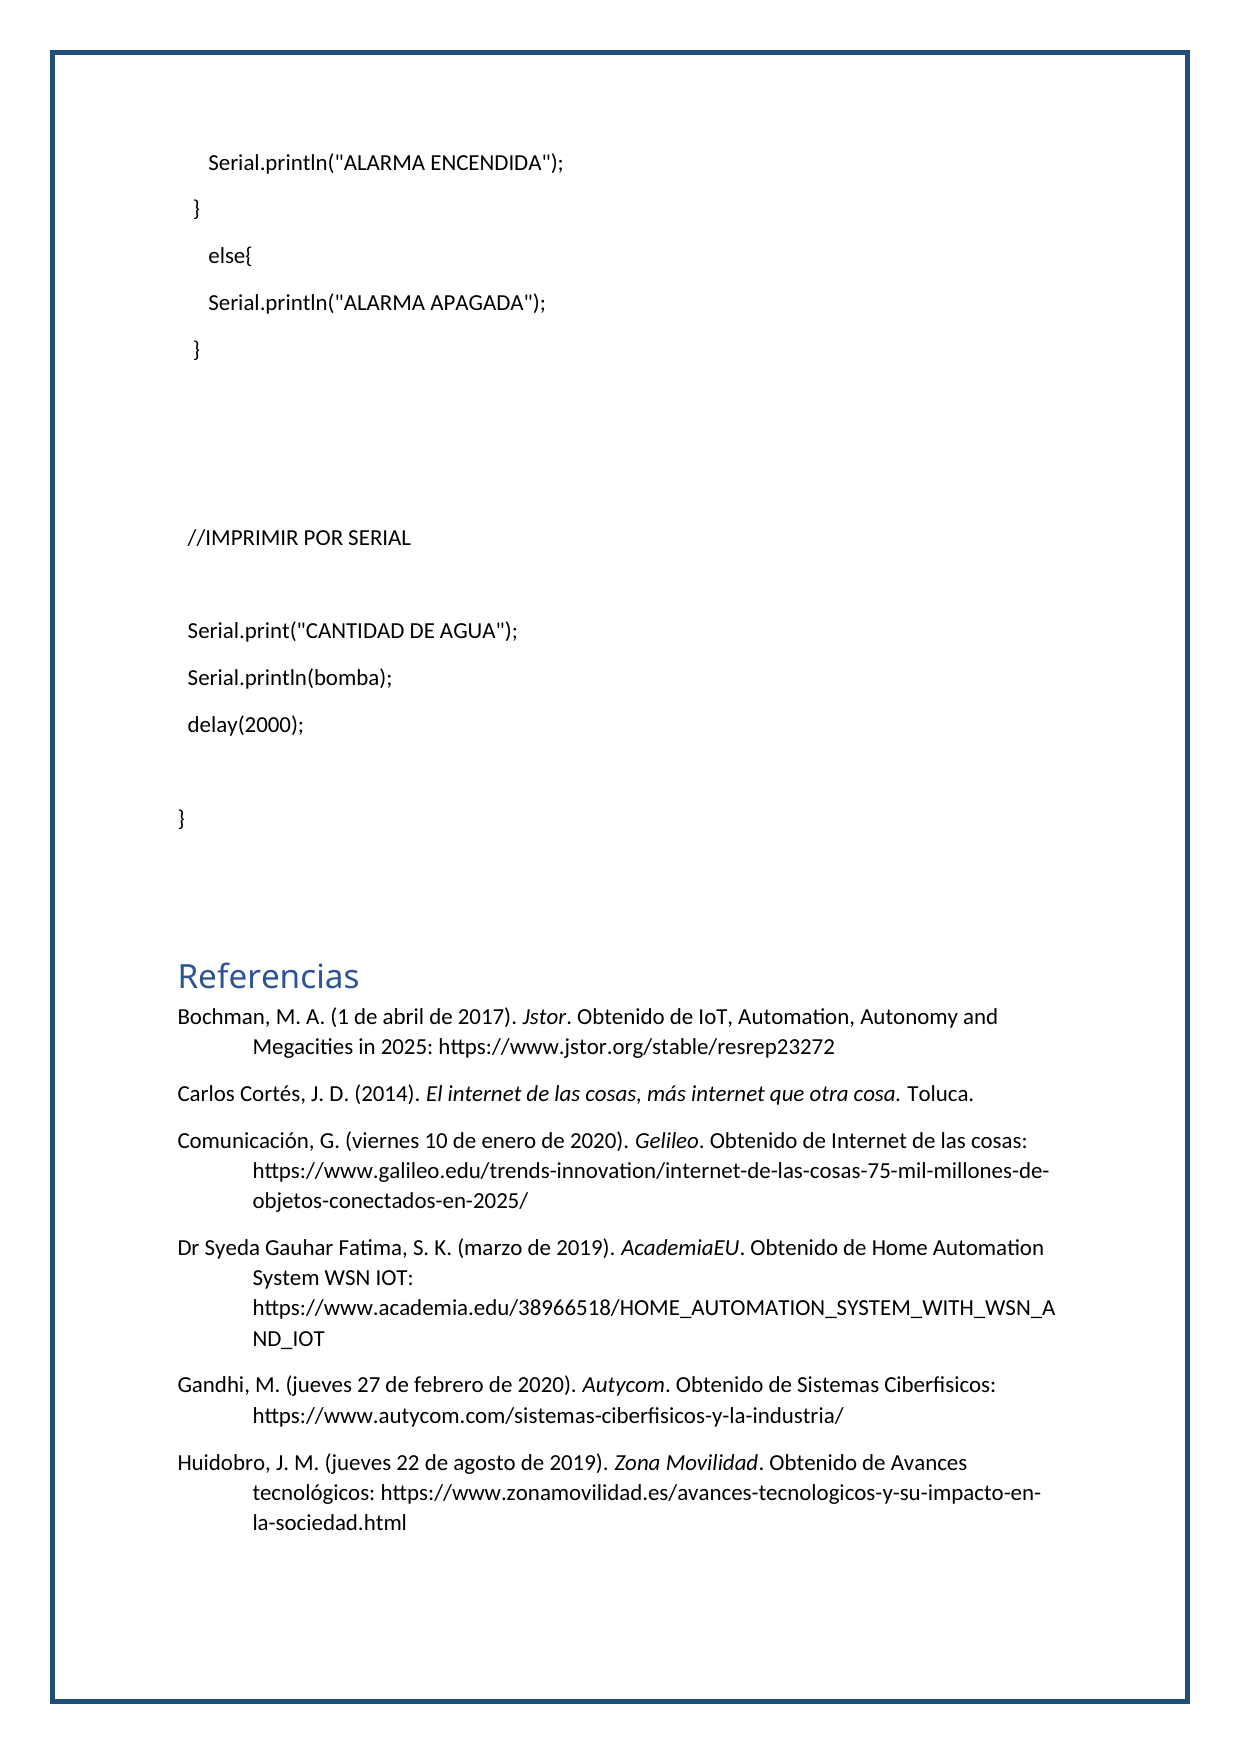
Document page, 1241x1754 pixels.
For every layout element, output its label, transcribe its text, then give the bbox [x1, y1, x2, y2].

text else{ [177, 241, 1063, 269]
text Serial.println(bomba); [177, 663, 1063, 691]
text Serial.println("ALARMA APAGADA"); [177, 288, 1063, 316]
text //IMPRIMIR POR SERIAL [177, 523, 1063, 551]
text delay(2000); [177, 710, 1063, 738]
text Serial.print("CANTIDAD DE AGUA"); [177, 616, 1063, 644]
text } [177, 335, 1063, 363]
text } [177, 804, 1063, 832]
text } [177, 194, 1063, 222]
text Serial.println("ALARMA ENCENDIDA"); [177, 148, 1063, 176]
